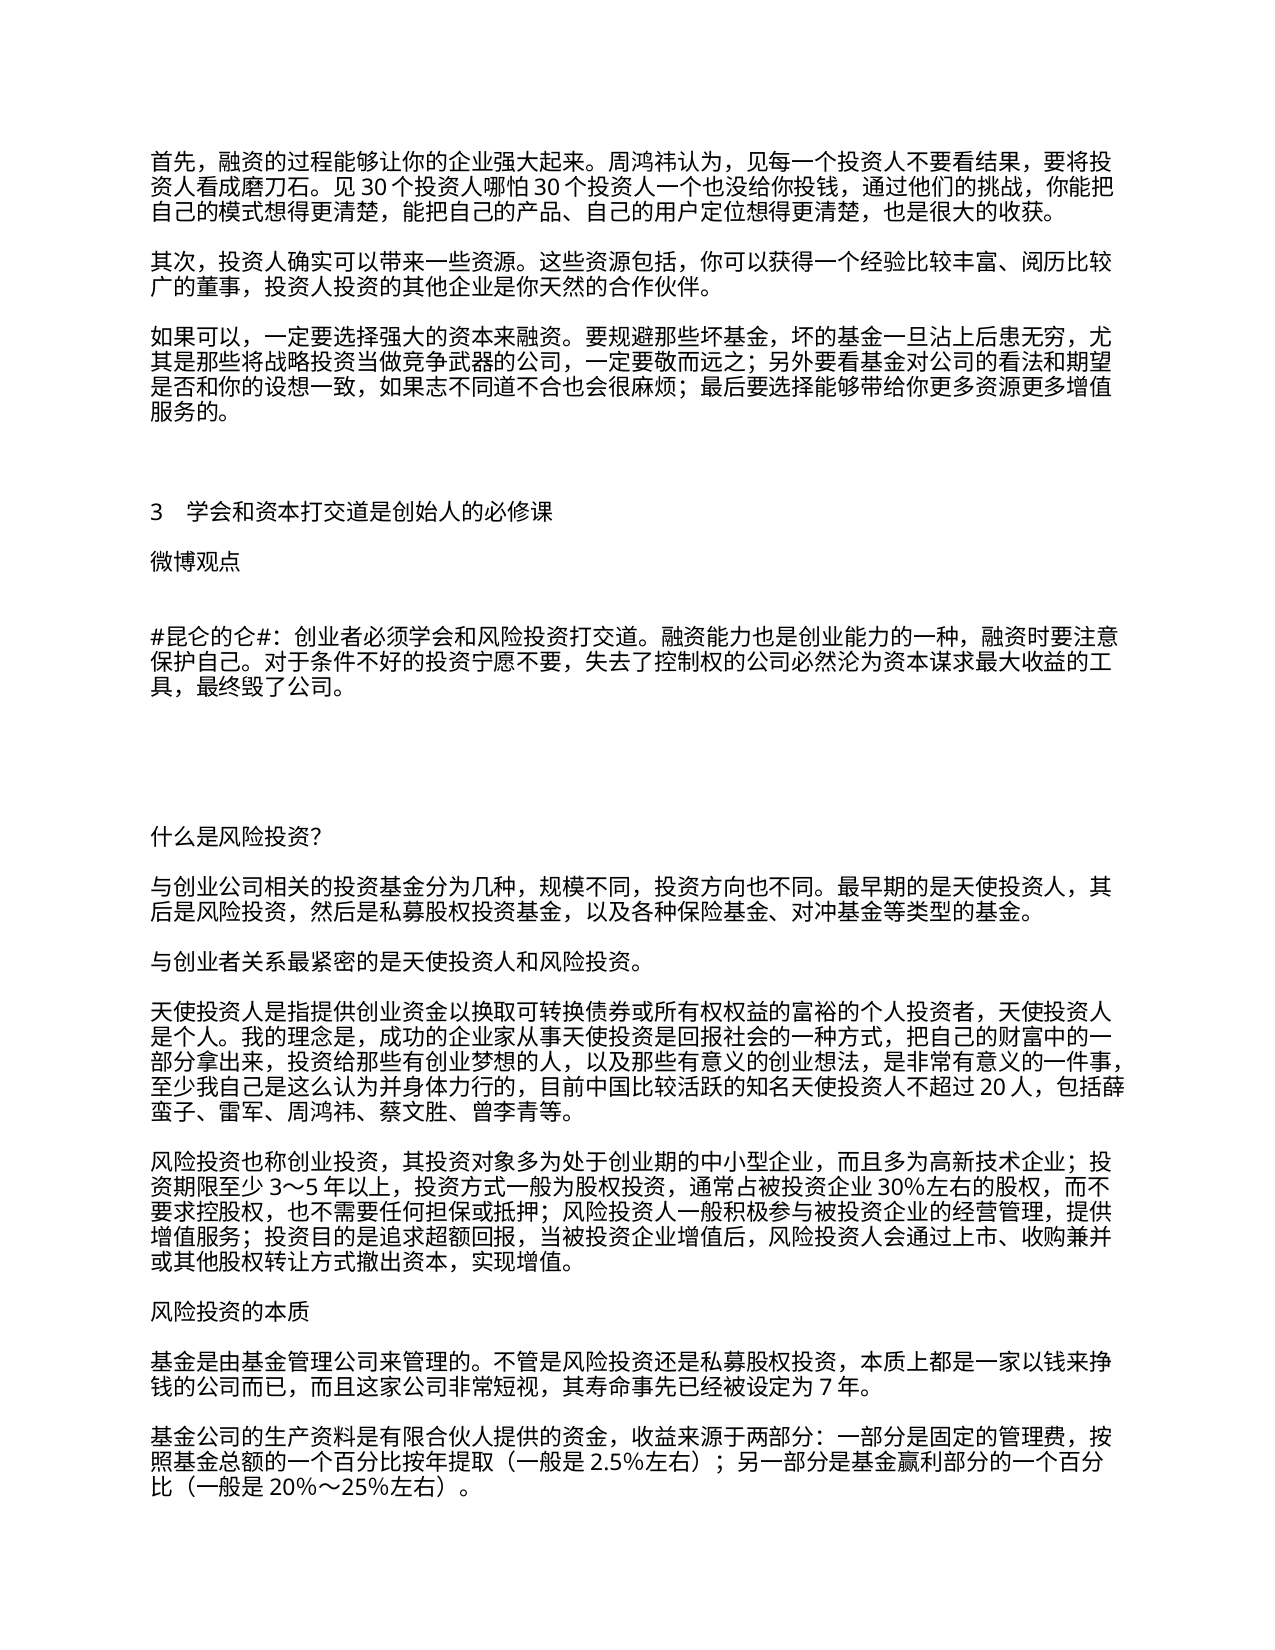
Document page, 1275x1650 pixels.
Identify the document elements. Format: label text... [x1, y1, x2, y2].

text 风险投资也称创业投资，其投资对象多为处于创业期的中小型企业，而且多为高新技术企业；投资期限至少3～5年以上，投资方式一般为股权投资，通常占被投资企业30％左右的股权，而不要求控股权，也不需要任何担保或抵押；风险投资人一般积极参与被投资企业的经营管理，提供增值服务；投资目的是追求超额回报，当被投资企业增值后，风险投资人会通过上市、收购兼并或其他股权转让方式撤出资本，实现增值。 [150, 1150, 1125, 1275]
text 微博观点 [150, 550, 1125, 575]
text 基金公司的生产资料是有限合伙人提供的资金，收益来源于两部分：一部分是固定的管理费，按照基金总额的一个百分比按年提取（一般是2.5％左右）；另一部分是基金赢利部分的一个百分比（一般是20％～25％左右）。 [150, 1425, 1125, 1500]
text 风险投资的本质 [150, 1300, 1125, 1325]
text #昆仑的仑#：创业者必须学会和风险投资打交道。融资能力也是创业能力的一种，融资时要注意保护自己。对于条件不好的投资宁愿不要，失去了控制权的公司必然沦为资本谋求最大收益的工具，最终毁了公司。 [150, 625, 1125, 700]
text 其次，投资人确实可以带来一些资源。这些资源包括，你可以获得一个经验比较丰富、阅历比较广的董事，投资人投资的其他企业是你天然的合作伙伴。 [150, 250, 1125, 300]
text 与创业者关系最紧密的是天使投资人和风险投资。 [150, 950, 1125, 975]
text 与创业公司相关的投资基金分为几种，规模不同，投资方向也不同。最早期的是天使投资人，其后是风险投资，然后是私募股权投资基金，以及各种保险基金、对冲基金等类型的基金。 [150, 875, 1125, 925]
text 基金是由基金管理公司来管理的。不管是风险投资还是私募股权投资，本质上都是一家以钱来挣钱的公司而已，而且这家公司非常短视，其寿命事先已经被设定为7年。 [150, 1350, 1125, 1400]
text 天使投资人是指提供创业资金以换取可转换债券或所有权权益的富裕的个人投资者，天使投资人是个人。我的理念是，成功的企业家从事天使投资是回报社会的一种方式，把自己的财富中的一部分拿出来，投资给那些有创业梦想的人，以及那些有意义的创业想法，是非常有意义的一件事，至少我自己是这么认为并身体力行的，目前中国比较活跃的知名天使投资人不超过20人，包括薛蛮子、雷军、周鸿祎、蔡文胜、曾李青等。 [150, 1000, 1125, 1125]
text 如果可以，一定要选择强大的资本来融资。要规避那些坏基金，坏的基金一旦沾上后患无穷，尤其是那些将战略投资当做竞争武器的公司，一定要敬而远之；另外要看基金对公司的看法和期望是否和你的设想一致，如果志不同道不合也会很麻烦；最后要选择能够带给你更多资源更多增值服务的。 [150, 325, 1125, 425]
text 什么是风险投资？ [150, 825, 1125, 850]
text 首先，融资的过程能够让你的企业强大起来。周鸿祎认为，见每一个投资人不要看结果，要将投资人看成磨刀石。见30个投资人哪怕30个投资人一个也没给你投钱，通过他们的挑战，你能把自己的模式想得更清楚，能把自己的产品、自己的用户定位想得更清楚，也是很大的收获。 [150, 150, 1125, 225]
text 3 学会和资本打交道是创始人的必修课 [150, 500, 1125, 525]
